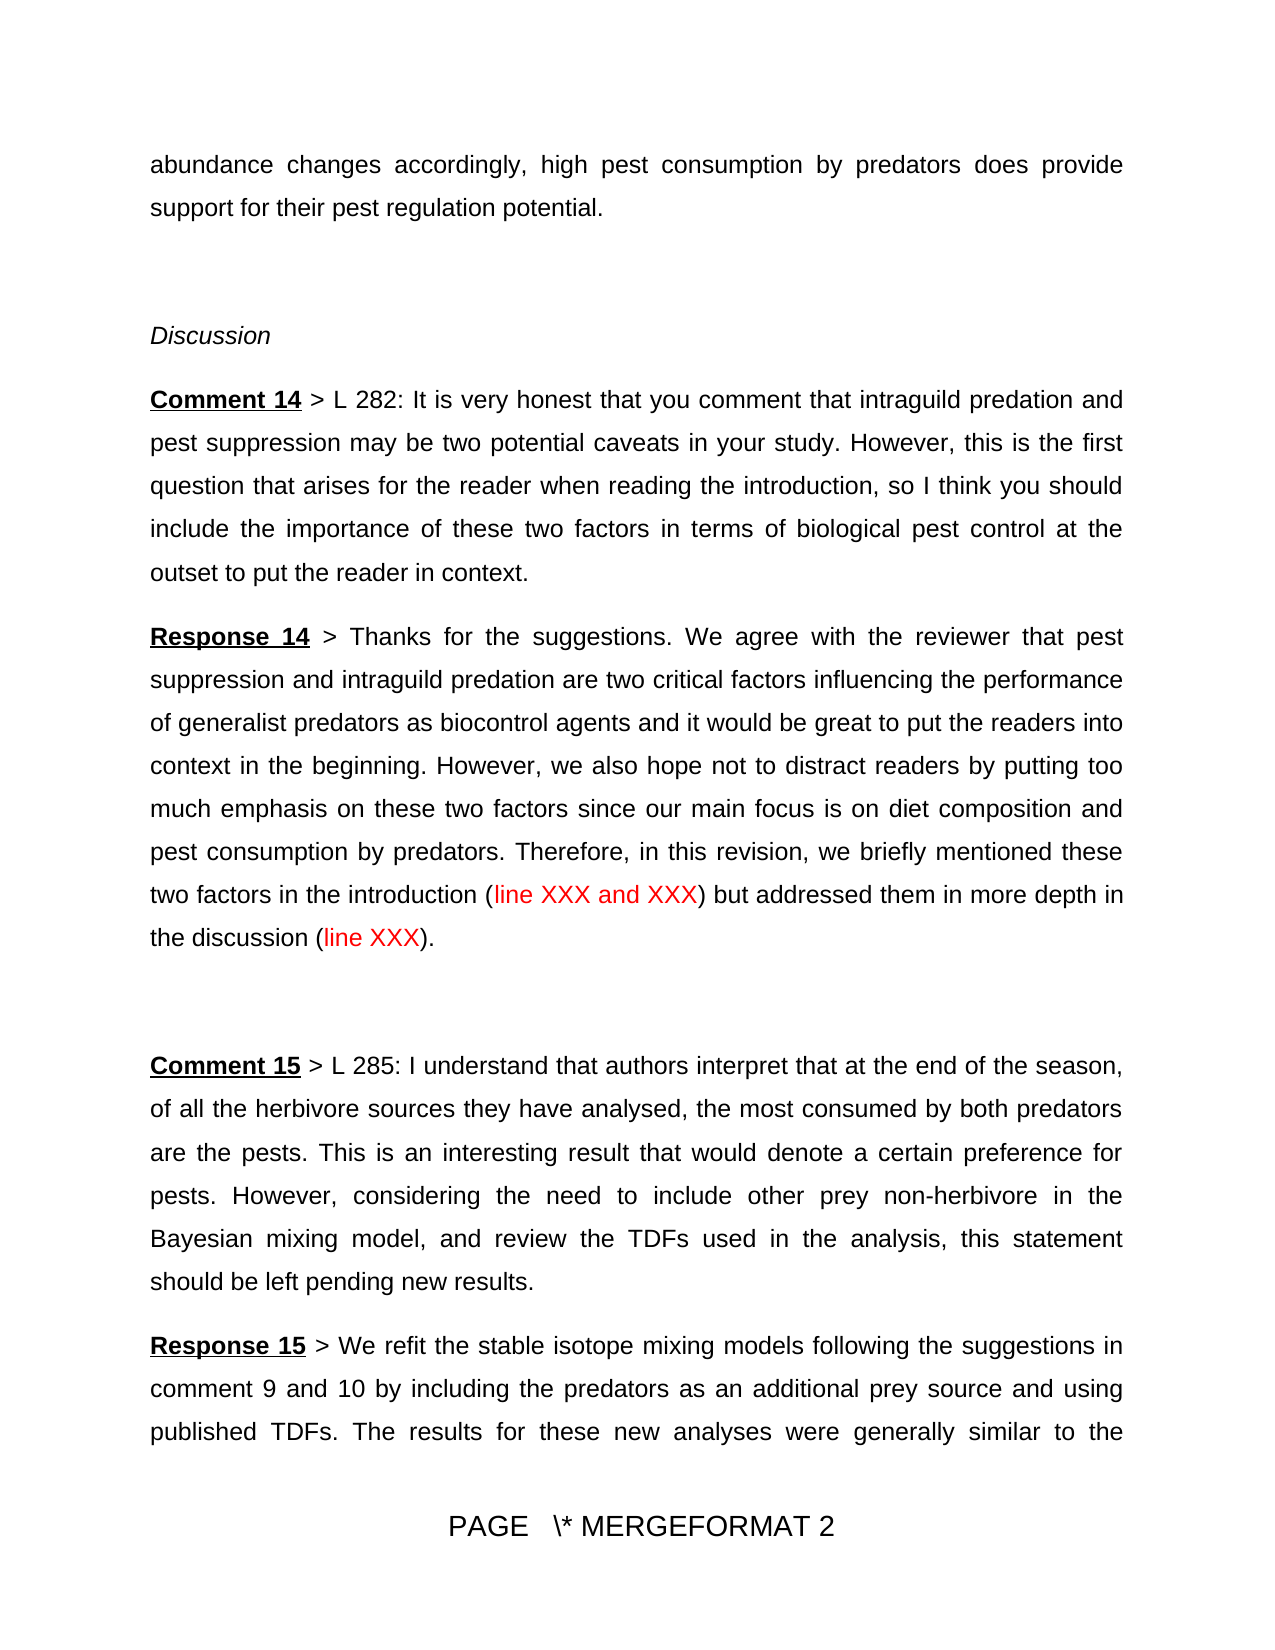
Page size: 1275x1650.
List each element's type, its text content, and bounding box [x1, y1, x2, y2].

text Comment 15 > L 285: I understand that authors interpret that at the end of the season, of all the herbivore sources they have analysed, the most consumed by both predators are the pests. This is an interesting result that would denote a certain preference for pests. However, considering the need to include other prey non-herbivore in the Bayesian mixing model, and review the TDFs used in the analysis, this statement should be left pending new results. [150, 1051, 1125, 1296]
text Response 14 > Thanks for the suggestions. We agree with the reviewer that pest suppression and intraguild predation are two critical factors influencing the performance of generalist predators as biocontrol agents and it would be great to put the readers into context in the beginning. However, we also hope not to distract readers by putting too much emphasis on these two factors since our main focus is on diet composition and pest consumption by predators. Therefore, in this revision, we briefly mentioned these two factors in the introduction (line XXX and XXX) but addressed them in more depth in the discussion (line XXX). [150, 621, 1125, 952]
text Discussion [150, 321, 1125, 350]
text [150, 150, 1125, 222]
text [150, 1331, 1125, 1446]
text Comment 14 > L 282: It is very honest that you comment that intraguild predation and pest suppression may be two potential caveats in your study. However, this is the first question that arises for the reader when reading the introduction, so I think you should include the importance of these two factors in terms of biological pest control at the outset to put the reader in context. [150, 385, 1125, 586]
